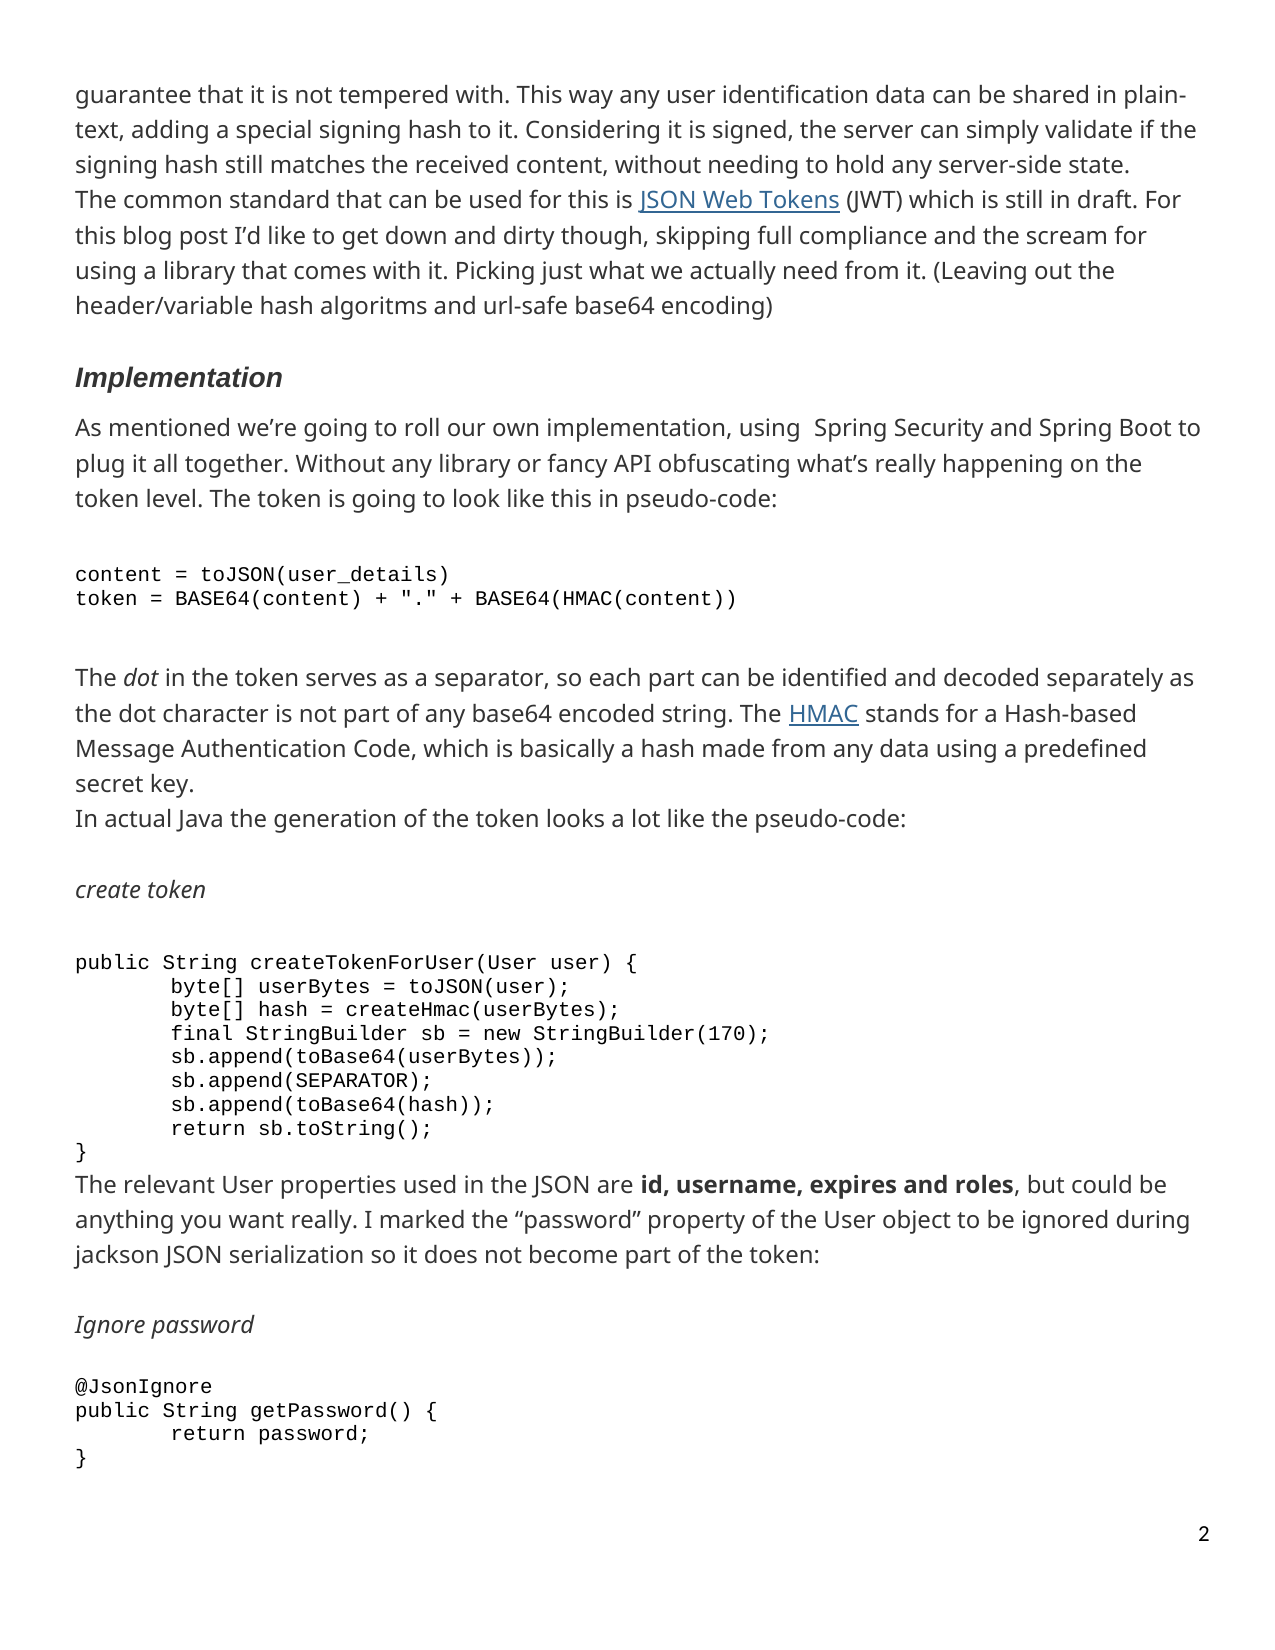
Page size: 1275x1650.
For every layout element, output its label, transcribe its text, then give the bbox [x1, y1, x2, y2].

text Ignore password [75, 1306, 1209, 1341]
text sb.append(toBase64(userBytes)); [75, 1047, 1209, 1070]
text The dot in the token serves as a separator, so each part can be identified and decoded separately as the dot character is not part of any base64 encoded string. The HMAC stands for a Hash-based Message Authentication Code, which is basically a hash made from any data using a predefined secret key. [75, 659, 1209, 799]
text public String getPassword() { [75, 1400, 1209, 1423]
text } [75, 1141, 1209, 1165]
text content = toJSON(user_details) [75, 564, 1209, 588]
text sb.append(toBase64(hash)); [75, 1094, 1209, 1117]
text token = BASE64(content) + "." + BASE64(HMAC(content)) [75, 588, 1209, 612]
text byte[] hash = createHmac(userBytes); [75, 999, 1209, 1023]
text } [75, 1447, 1209, 1471]
text As mentioned we’re going to roll our own implementation, using Spring Security and Spring Boot to plug it all together. Without any library or fancy API obfuscating what’s really happening on the token level. The token is going to look like this in pseudo-code: [75, 408, 1209, 514]
text create token [75, 870, 1209, 905]
text In actual Java the generation of the token looks a lot like the pseudo-code: [75, 799, 1209, 835]
text final StringBuilder sb = new StringBuilder(170); [75, 1023, 1209, 1047]
text @JsonIgnore [75, 1376, 1209, 1400]
subtitle Implementation [75, 361, 1209, 393]
text The relevant User properties used in the JSON are id, username, expires and roles, but could be anything you want really. I marked the “password” property of the User object to be ignored during jackson JSON serialization so it does not become part of the token: [75, 1165, 1209, 1270]
text return password; [75, 1423, 1209, 1447]
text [75, 75, 1209, 181]
text public String createTokenForUser(User user) { [75, 952, 1209, 976]
text byte[] userBytes = toJSON(user); [75, 976, 1209, 999]
text The common standard that can be used for this is JSON Web Tokens (JWT) which is still in draft. For this blog post I’d like to get down and dirty though, skipping full compliance and the scream for using a library that comes with it. Picking just what we actually need from it. (Leaving out the header/variable hash algoritms and url-safe base64 encoding) [75, 181, 1209, 321]
text sb.append(SEPARATOR); [75, 1070, 1209, 1094]
text return sb.toString(); [75, 1117, 1209, 1141]
